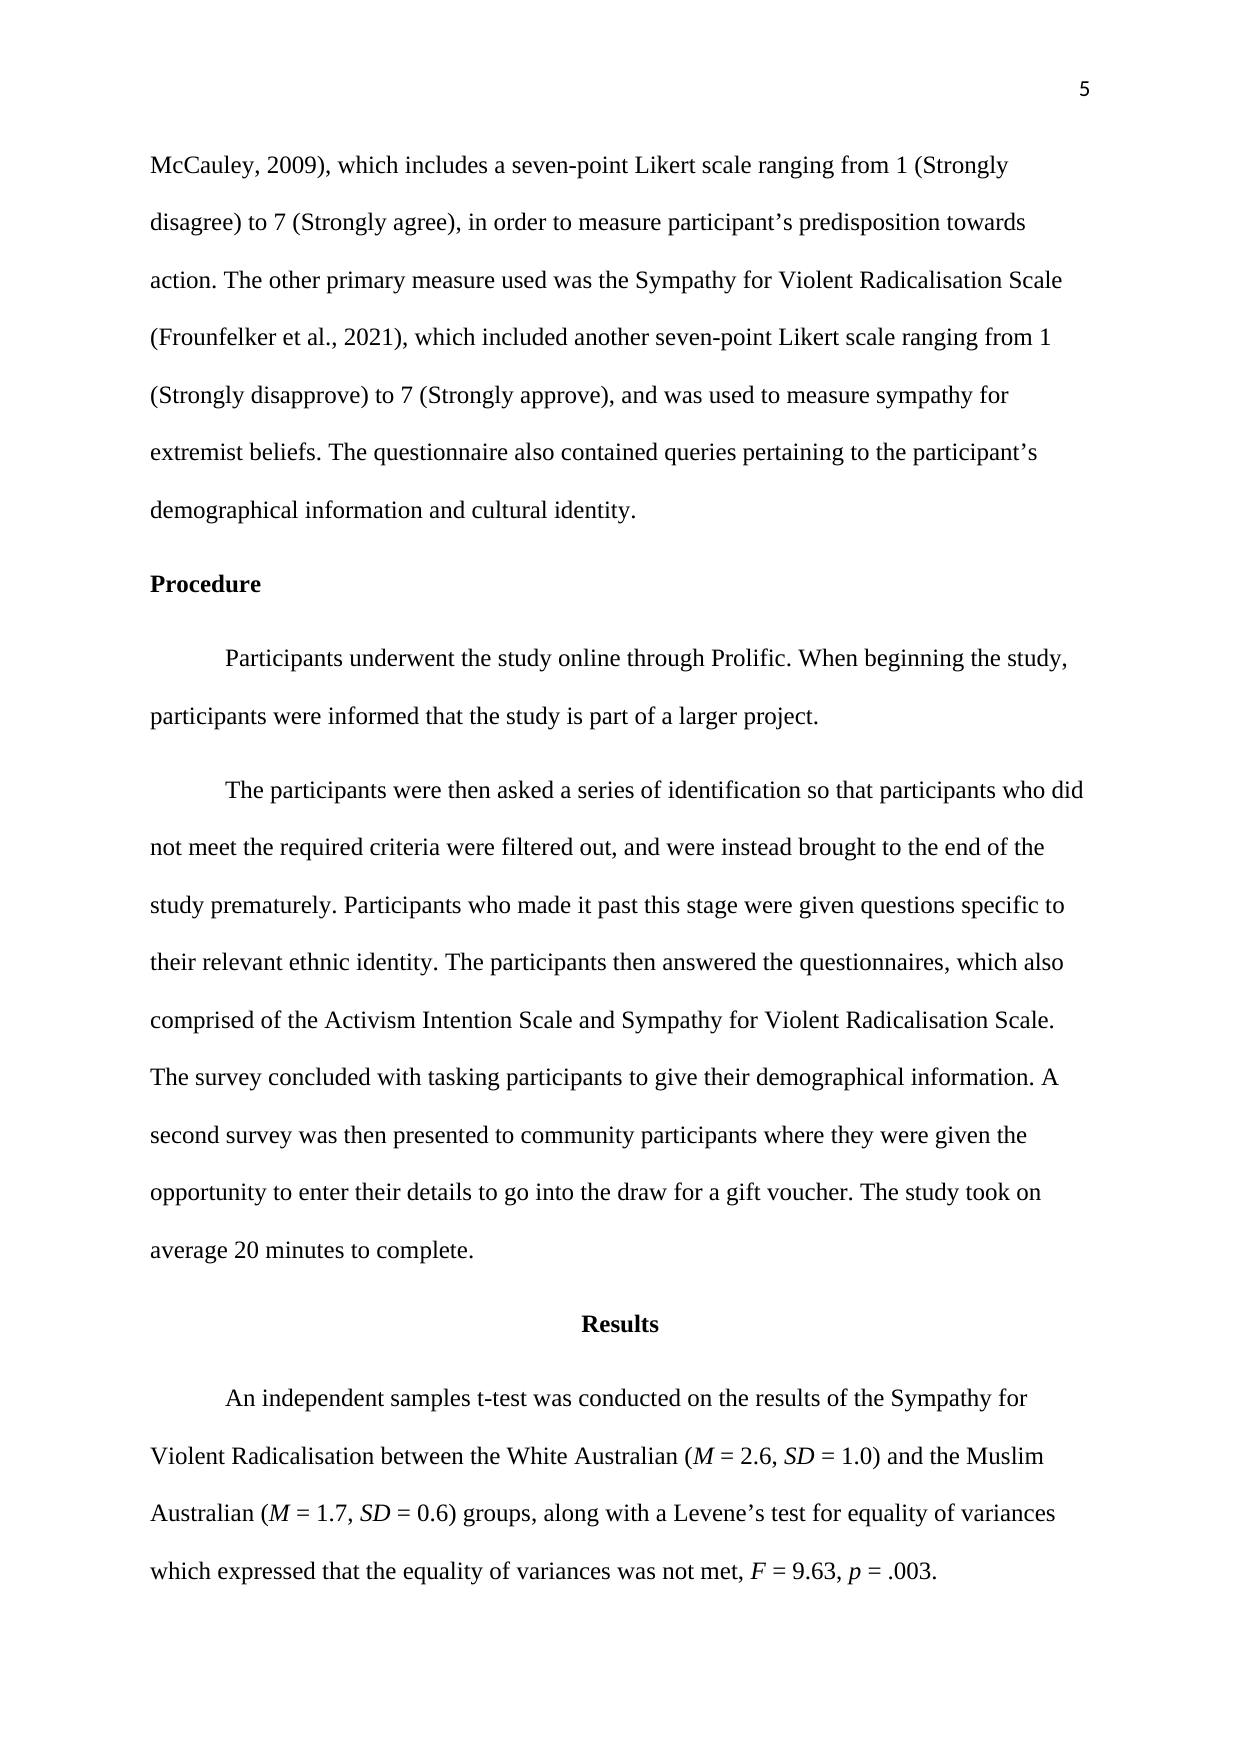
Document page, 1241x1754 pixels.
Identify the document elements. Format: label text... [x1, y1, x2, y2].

text Participants underwent the study online through Prolific. When beginning the study, participants were informed that the study is part of a larger project. [150, 643, 1090, 729]
text The participants were then asked a series of identification so that participants who did not meet the required criteria were filtered out, and were instead brought to the end of the study prematurely. Participants who made it past this stage were given questions specific to their relevant ethnic identity. The participants then answered the questionnaires, which also comprised of the Activism Intention Scale and Sympathy for Violent Radicalisation Scale. The survey concluded with tasking participants to give their demographical information. A second survey was then presented to community participants where they were given the opportunity to enter their details to go into the draw for a gift voucher. The study took on average 20 minutes to complete. [150, 775, 1090, 1264]
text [150, 150, 1090, 524]
text Procedure [150, 569, 1090, 598]
text An independent samples t-test was conducted on the results of the Sympathy for Violent Radicalisation between the White Australian (M = 2.6, SD = 1.0) and the Muslim Australian (M = 1.7, SD = 0.6) groups, along with a Levene’s test for equality of variances which expressed that the equality of variances was not met, F = 9.63, p = .003. [150, 1383, 1090, 1584]
text Results [150, 1309, 1090, 1338]
